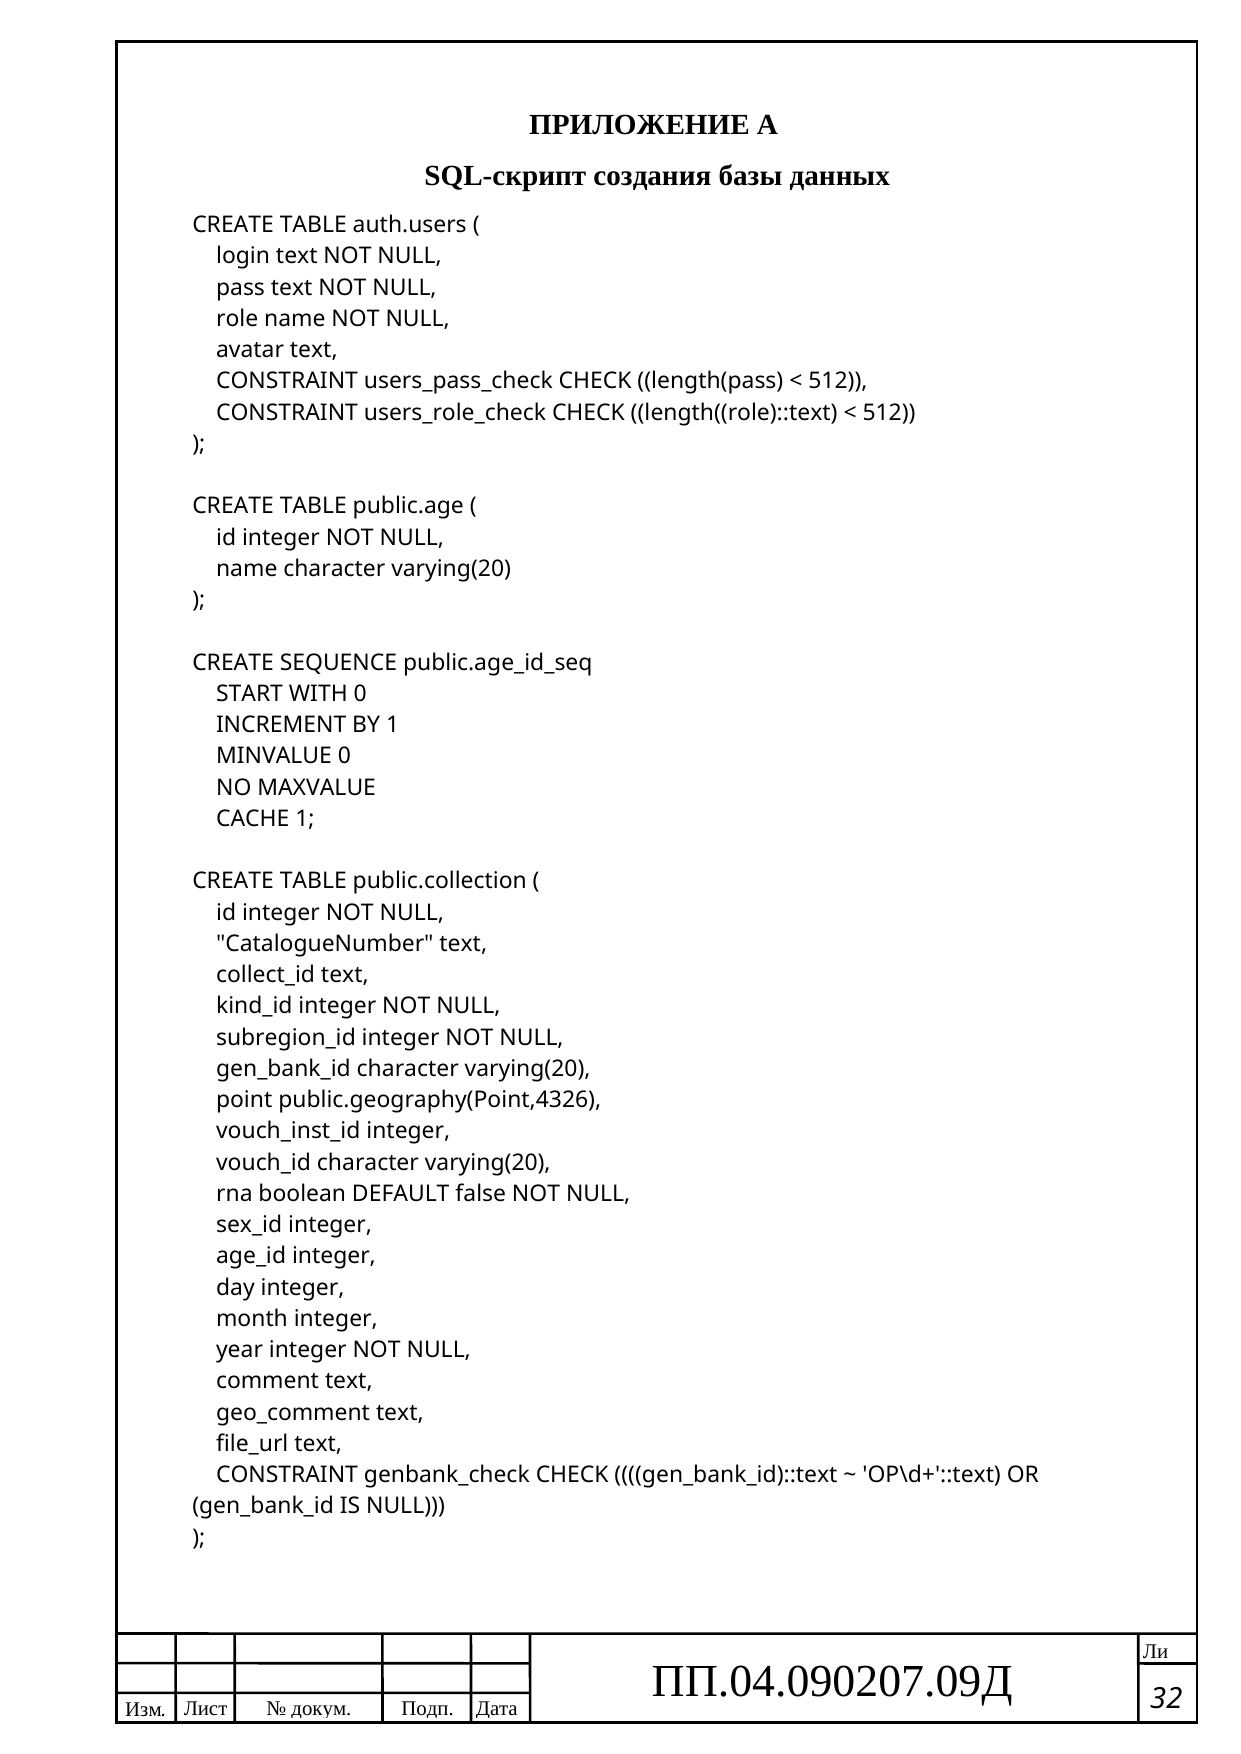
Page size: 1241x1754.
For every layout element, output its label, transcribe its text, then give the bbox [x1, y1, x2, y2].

text subregion_id integer NOT NULL, [192, 1021, 1122, 1052]
text login text NOT NULL, [192, 239, 1122, 271]
text pass text NOT NULL, [192, 271, 1122, 302]
text year integer NOT NULL, [192, 1333, 1122, 1364]
text CREATE TABLE auth.users ( [192, 208, 1122, 239]
text file_url text, [192, 1427, 1122, 1458]
text geo_comment text, [192, 1396, 1122, 1427]
text ); [192, 583, 1122, 614]
text kind_id integer NOT NULL, [192, 989, 1122, 1021]
text CREATE TABLE public.collection ( [192, 864, 1122, 896]
text MINVALUE 0 [192, 739, 1122, 771]
text id integer NOT NULL, [192, 521, 1122, 552]
text collect_id text, [192, 958, 1122, 989]
text ); [192, 427, 1122, 458]
text vouch_inst_id integer, [192, 1114, 1122, 1146]
text CREATE SEQUENCE public.age_id_seq [192, 646, 1122, 677]
text INCREMENT BY 1 [192, 708, 1122, 739]
text sex_id integer, [192, 1208, 1122, 1239]
text vouch_id character varying(20), [192, 1146, 1122, 1177]
text name character varying(20) [192, 552, 1122, 583]
text month integer, [192, 1302, 1122, 1333]
text day integer, [192, 1271, 1122, 1302]
text CREATE TABLE public.age ( [192, 489, 1122, 521]
text CONSTRAINT genbank_check CHECK ((((gen_bank_id)::text ~ 'OP\d+'::text) OR (gen_bank_id IS NULL))) [192, 1458, 1122, 1521]
text gen_bank_id character varying(20), [192, 1052, 1122, 1083]
text age_id integer, [192, 1239, 1122, 1271]
text CACHE 1; [192, 802, 1122, 833]
text point public.geography(Point,4326), [192, 1083, 1122, 1114]
text role name NOT NULL, [192, 302, 1122, 333]
text id integer NOT NULL, [192, 896, 1122, 927]
text avatar text, [192, 333, 1122, 364]
text comment text, [192, 1364, 1122, 1396]
text CONSTRAINT users_role_check CHECK ((length((role)::text) < 512)) [192, 396, 1122, 427]
text START WITH 0 [192, 677, 1122, 708]
text rna boolean DEFAULT false NOT NULL, [192, 1177, 1122, 1208]
subtitle ПРИЛОЖЕНИЕ А SQL-скрипт создания базы данных [192, 107, 1122, 191]
text ); [192, 1521, 1122, 1552]
text "CatalogueNumber" text, [192, 927, 1122, 958]
text NO MAXVALUE [192, 771, 1122, 802]
text CONSTRAINT users_pass_check CHECK ((length(pass) < 512)), [192, 364, 1122, 396]
